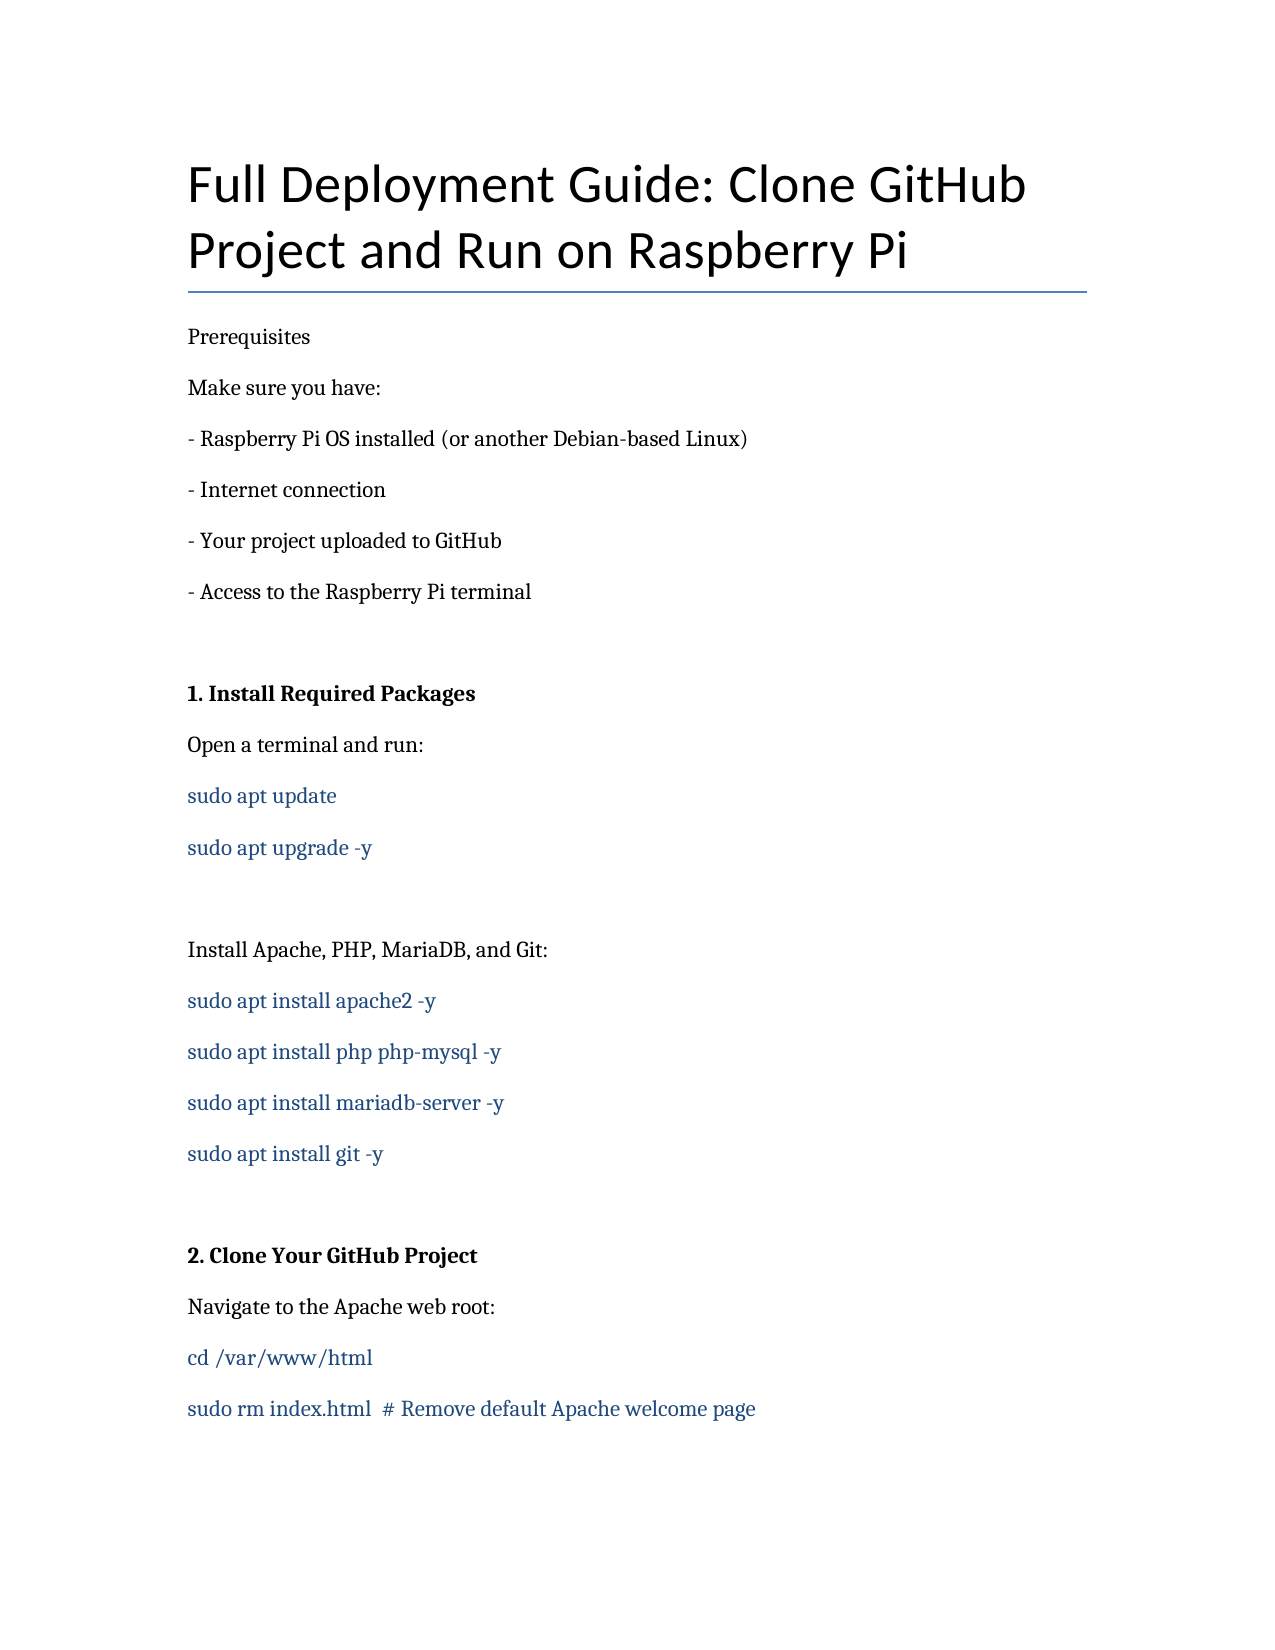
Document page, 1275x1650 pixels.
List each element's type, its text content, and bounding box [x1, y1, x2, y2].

text sudo apt install apache2 -y [187, 987, 1087, 1014]
text Make sure you have: [187, 375, 1087, 401]
text 2. Clone Your GitHub Project [187, 1243, 1087, 1269]
text sudo apt install git -y [187, 1141, 1087, 1167]
text sudo apt update [187, 783, 1087, 810]
text sudo apt install php php-mysql -y [187, 1038, 1087, 1065]
text - Raspberry Pi OS installed (or another Debian-based Linux) [187, 426, 1087, 452]
title Full Deployment Guide: Clone GitHub Project and Run on Raspberry Pi [187, 150, 1087, 293]
text - Your project uploaded to GitHub [187, 528, 1087, 554]
text - Internet connection [187, 477, 1087, 503]
text sudo rm index.html # Remove default Apache welcome page [187, 1396, 1087, 1422]
text - Access to the Raspberry Pi terminal [187, 579, 1087, 606]
text Open a terminal and run: [187, 732, 1087, 759]
text sudo apt upgrade -y [187, 834, 1087, 861]
text Navigate to the Apache web root: [187, 1294, 1087, 1320]
text Prerequisites [187, 324, 1087, 350]
text cd /var/www/html [187, 1345, 1087, 1371]
text sudo apt install mariadb-server -y [187, 1089, 1087, 1116]
text Install Apache, PHP, MariaDB, and Git: [187, 936, 1087, 963]
text 1. Install Required Packages [187, 681, 1087, 708]
